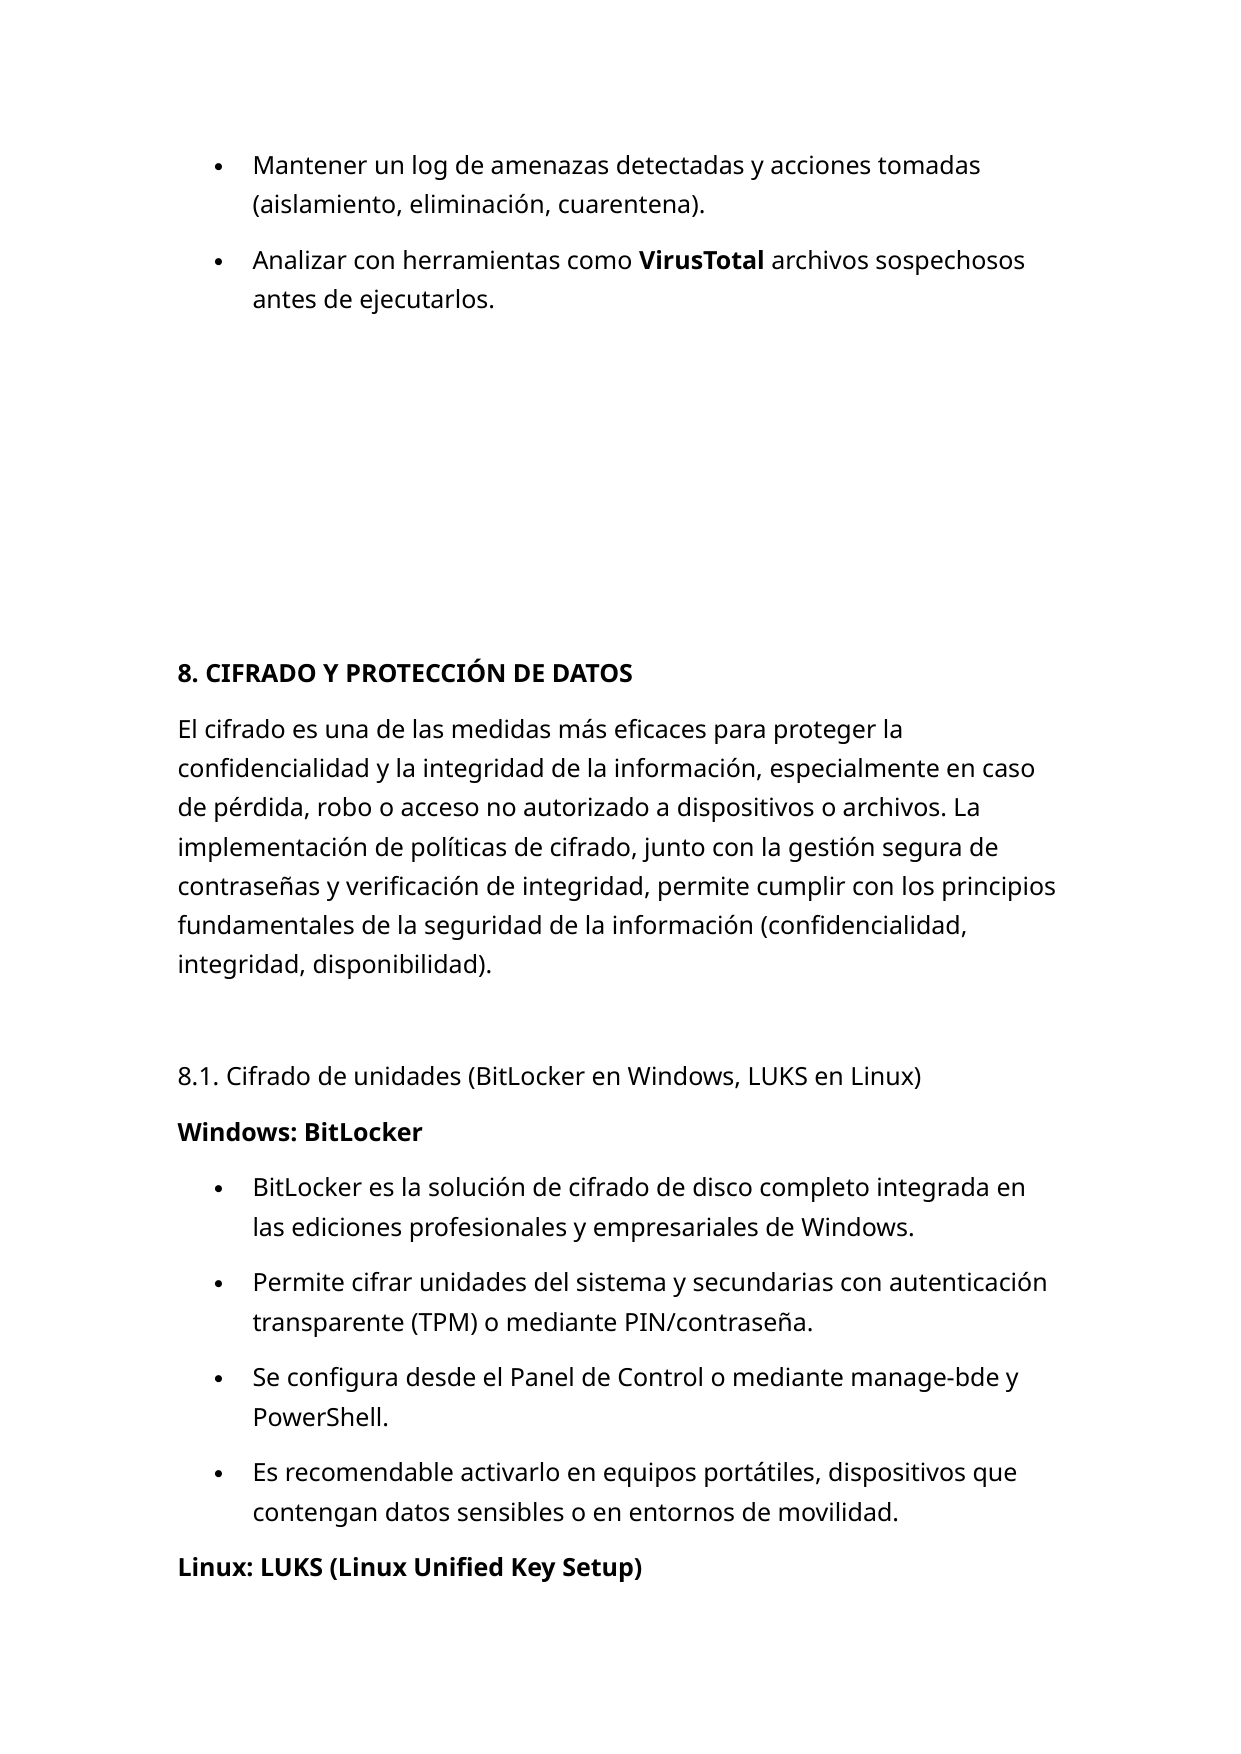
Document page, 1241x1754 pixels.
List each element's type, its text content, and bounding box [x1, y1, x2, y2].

text 8.1. Cifrado de unidades (BitLocker en Windows, LUKS en Linux) [177, 1058, 1063, 1092]
list BitLocker es la solución de cifrado de disco completo integrada en las ediciones profesionales y empresariales de Windows. [215, 1170, 1063, 1243]
text Windows: BitLocker [177, 1114, 1063, 1148]
text Linux: LUKS (Linux Unified Key Setup) [177, 1550, 1063, 1584]
list Mantener un log de amenazas detectadas y acciones tomadas (aislamiento, eliminación, cuarentena). [215, 148, 1063, 221]
text El cifrado es una de las medidas más eficaces para proteger la confidencialidad y la integridad de la información, especialmente en caso de pérdida, robo o acceso no autorizado a dispositivos o archivos. La implementación de políticas de cifrado, junto con la gestión segura de contraseñas y verificación de integridad, permite cumplir con los principios fundamentales de la seguridad de la información (confidencialidad, integridad, disponibilidad). [177, 712, 1063, 981]
list Analizar con herramientas como VirusTotal archivos sospechosos antes de ejecutarlos. [215, 243, 1063, 316]
list Permite cifrar unidades del sistema y secundarias con autenticación transparente (TPM) o mediante PIN/contraseña. [215, 1265, 1063, 1338]
list Es recomendable activarlo en equipos portátiles, dispositivos que contengan datos sensibles o en entornos de movilidad. [215, 1455, 1063, 1528]
text 8. CIFRADO Y PROTECCIÓN DE DATOS [177, 656, 1063, 690]
list Se configura desde el Panel de Control o mediante manage-bde y PowerShell. [215, 1360, 1063, 1433]
